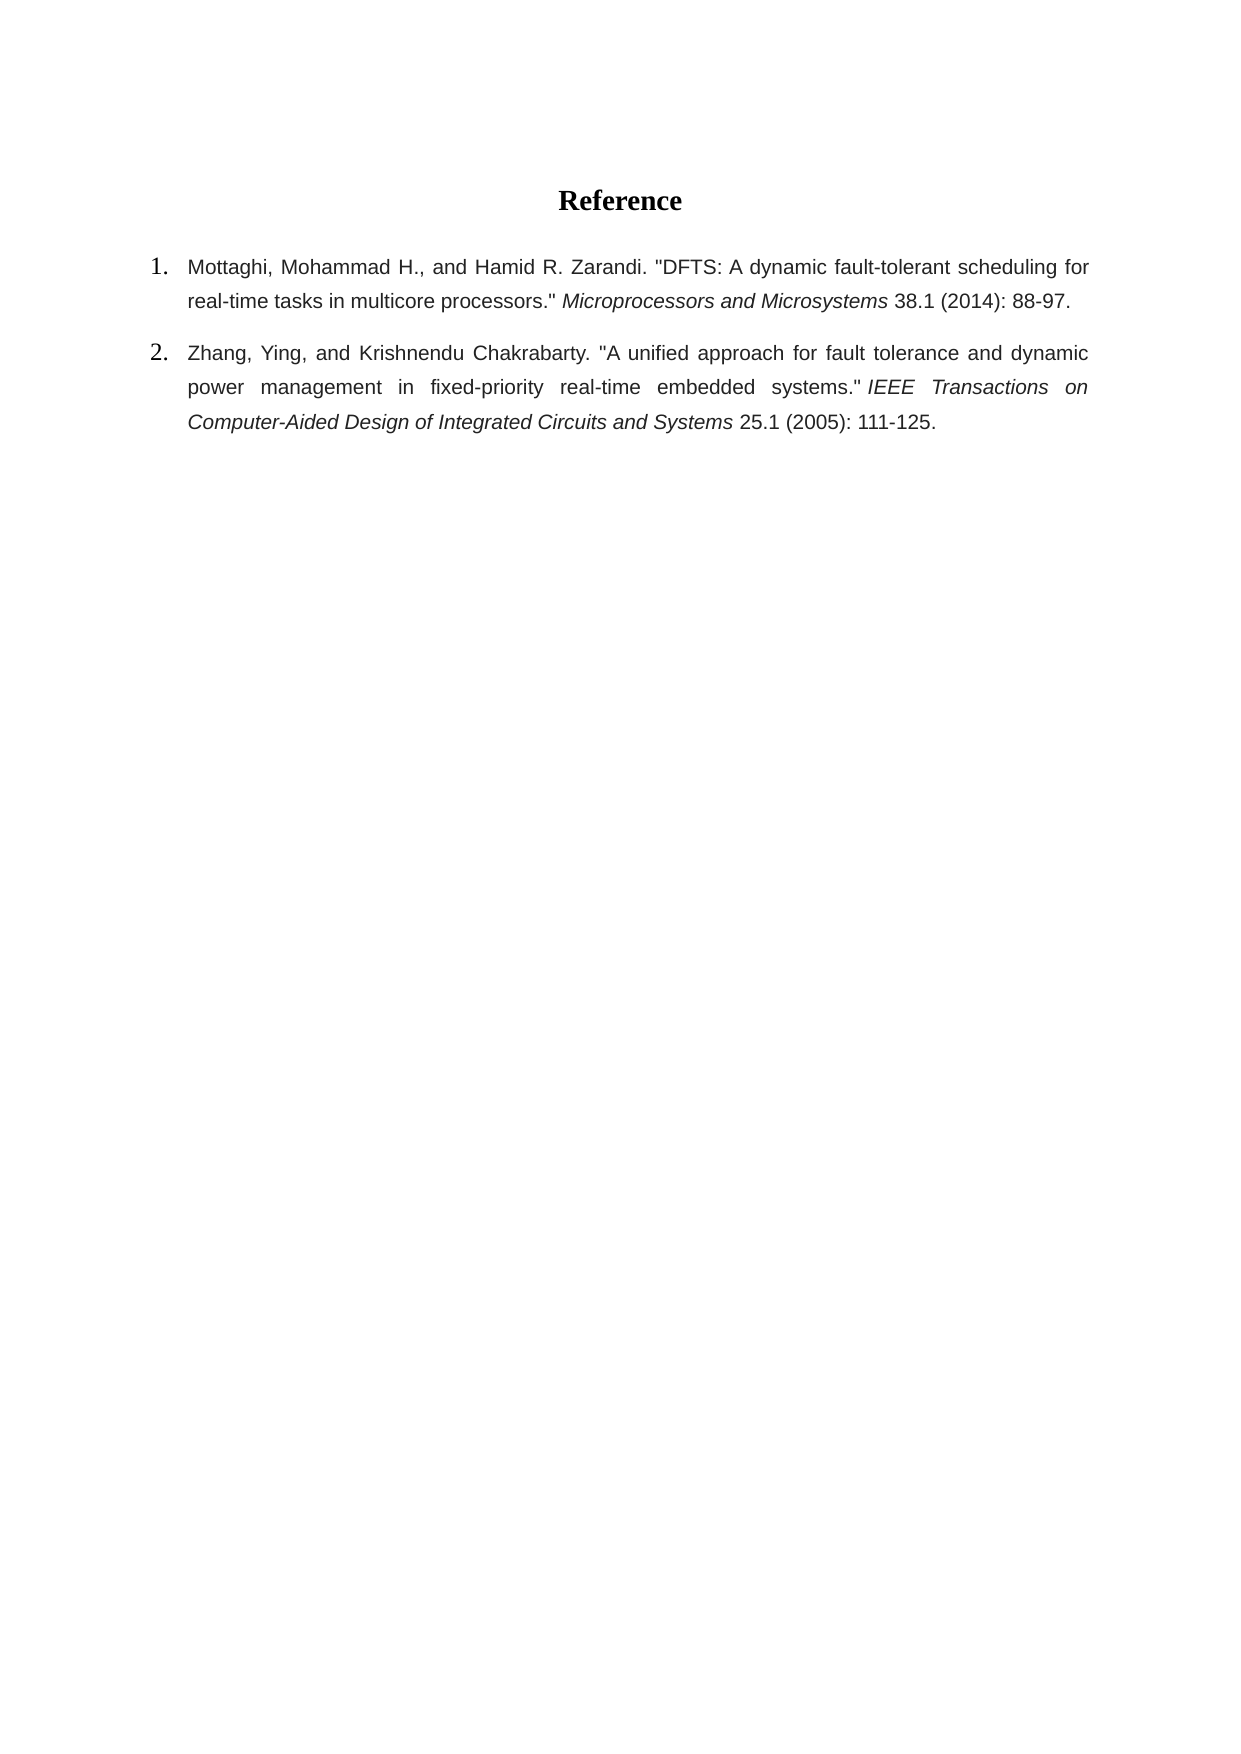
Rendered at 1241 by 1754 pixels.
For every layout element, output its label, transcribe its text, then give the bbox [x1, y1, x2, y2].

list Mottaghi, Mohammad H., and Hamid R. Zarandi. "DFTS: A dynamic fault-tolerant scheduling for real-time tasks in multicore processors." Microprocessors and Microsystems 38.1 (2014): 88-97. [150, 249, 1090, 317]
subtitle Reference [150, 167, 1090, 232]
list Zhang, Ying, and Krishnendu Chakrabarty. "A unified approach for fault tolerance and dynamic power management in fixed-priority real-time embedded systems." IEEE Transactions on Computer-Aided Design of Integrated Circuits and Systems 25.1 (2005): 111-125. [150, 335, 1090, 438]
